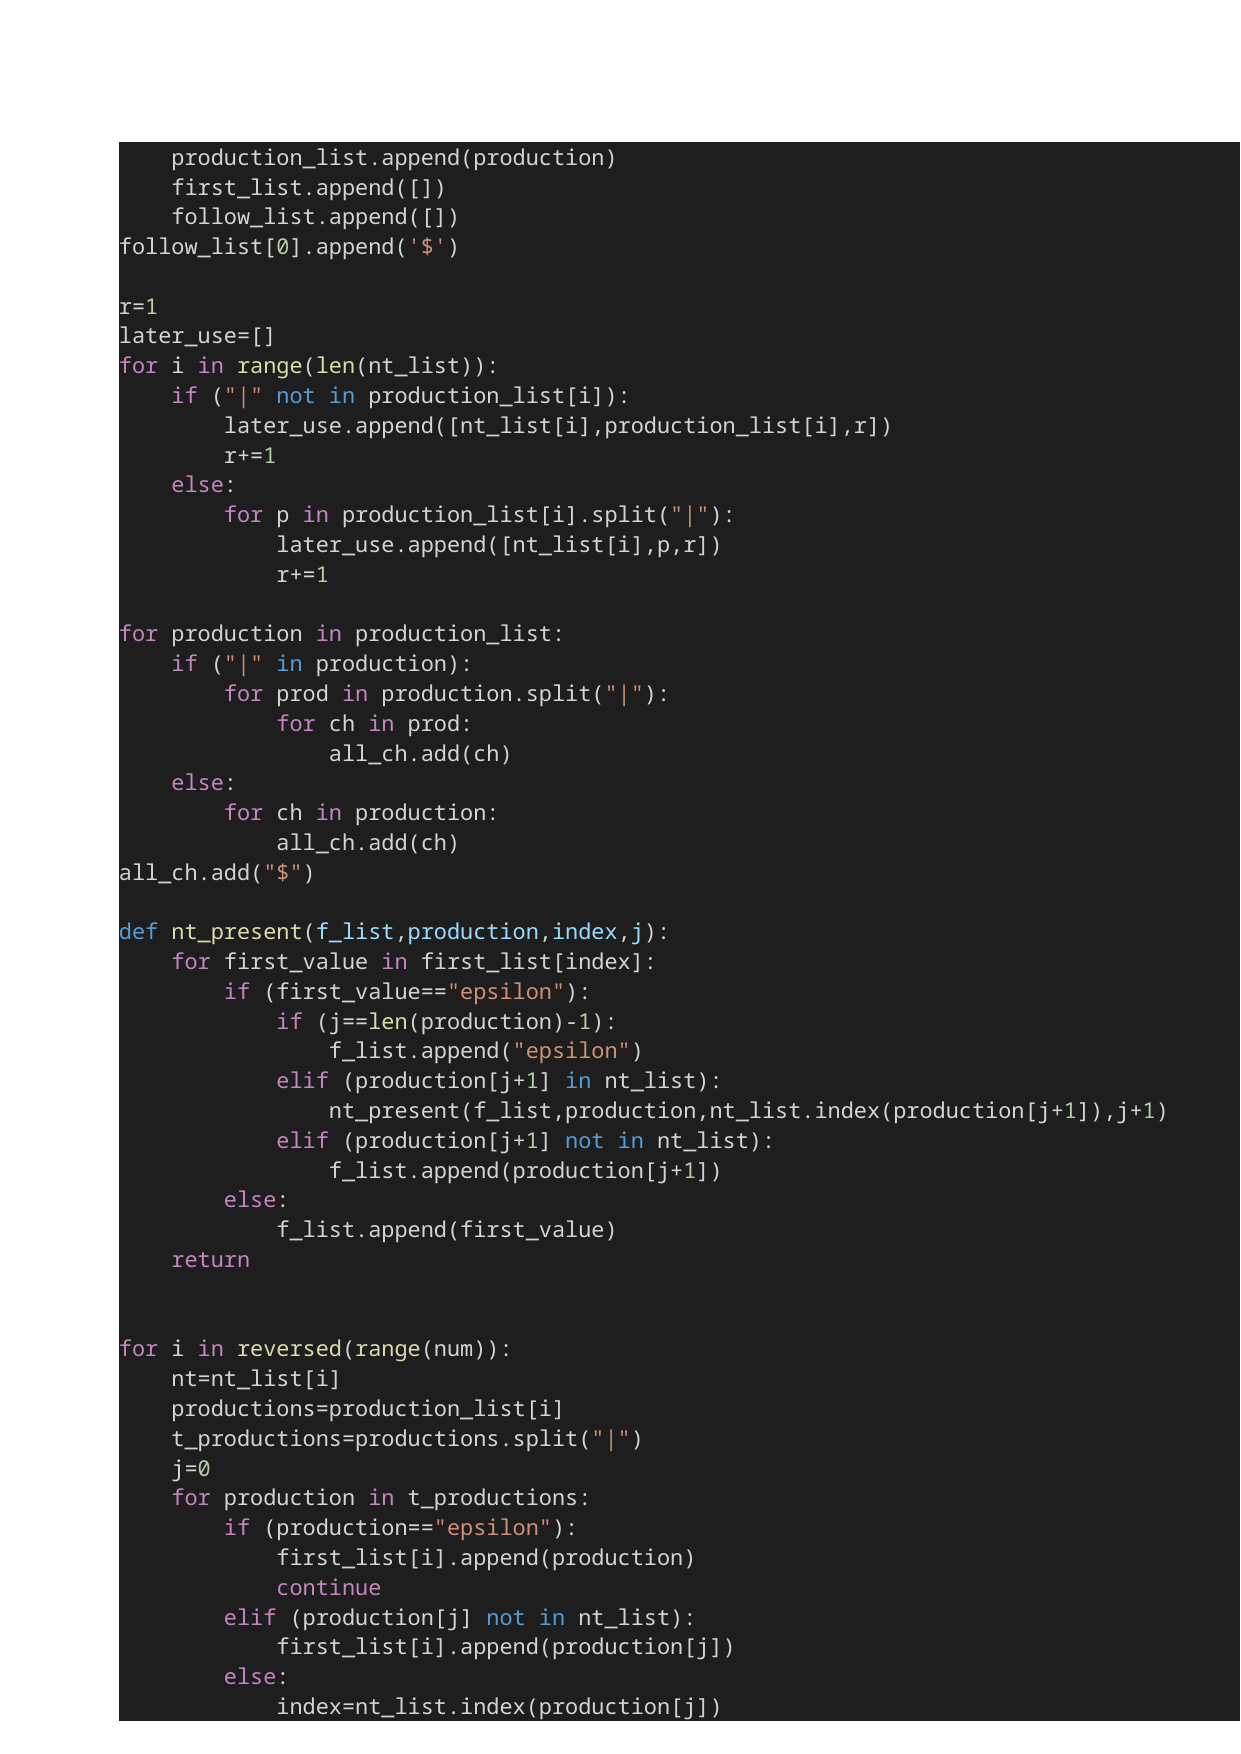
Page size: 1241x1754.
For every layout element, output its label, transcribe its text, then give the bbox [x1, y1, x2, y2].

text all_ch.add(ch) [119, 737, 1240, 767]
text def nt_present(f_list,production,index,j): [119, 916, 1240, 946]
text productions=production_list[i] [119, 1393, 1240, 1423]
text else: [119, 469, 1240, 499]
text else: [119, 1661, 1240, 1691]
text later_use.append([nt_list[i],production_list[i],r]) [119, 410, 1240, 439]
text nt_present(f_list,production,nt_list.index(production[j+1]),j+1) [119, 1095, 1240, 1125]
text production_list.append(production) [119, 142, 1240, 171]
text all_ch.add("$") [119, 857, 1240, 886]
text follow_list[0].append('$') [119, 231, 1240, 261]
text index=nt_list.index(production[j]) [119, 1691, 1240, 1721]
text f_list.append(first_value) [119, 1214, 1240, 1244]
text if (production=="epsilon"): [119, 1512, 1240, 1542]
text r=1 [119, 291, 1240, 320]
text t_productions=productions.split("|") [119, 1423, 1240, 1452]
text if ("|" in production): [119, 648, 1240, 678]
text if (first_value=="epsilon"): [119, 976, 1240, 1006]
text for first_value in first_list[index]: [119, 946, 1240, 976]
text first_list.append([]) [119, 171, 1240, 201]
text f_list.append(production[j+1]) [119, 1154, 1240, 1184]
text for prod in production.split("|"): [119, 678, 1240, 708]
text elif (production[j+1] not in nt_list): [119, 1125, 1240, 1154]
text if ("|" not in production_list[i]): [119, 380, 1240, 410]
text j=0 [119, 1452, 1240, 1482]
text elif (production[j+1] in nt_list): [119, 1065, 1240, 1095]
text for ch in prod: [119, 708, 1240, 737]
text r+=1 [119, 439, 1240, 469]
text if (j==len(production)-1): [119, 1006, 1240, 1035]
text for production in production_list: [119, 618, 1240, 648]
text first_list[i].append(production[j]) [119, 1631, 1240, 1661]
text for i in range(len(nt_list)): [119, 350, 1240, 380]
text later_use.append([nt_list[i],p,r]) [119, 529, 1240, 559]
text for production in t_productions: [119, 1482, 1240, 1512]
text all_ch.add(ch) [119, 827, 1240, 857]
text first_list[i].append(production) [119, 1542, 1240, 1572]
text return [119, 1244, 1240, 1274]
text else: [119, 1184, 1240, 1214]
text elif (production[j] not in nt_list): [119, 1601, 1240, 1631]
text else: [119, 767, 1240, 797]
text for p in production_list[i].split("|"): [119, 499, 1240, 529]
text f_list.append("epsilon") [119, 1035, 1240, 1065]
text later_use=[] [119, 320, 1240, 350]
text for ch in production: [119, 797, 1240, 827]
text nt=nt_list[i] [119, 1363, 1240, 1393]
text continue [119, 1572, 1240, 1601]
text r+=1 [119, 559, 1240, 588]
text for i in reversed(range(num)): [119, 1333, 1240, 1363]
text follow_list.append([]) [119, 201, 1240, 231]
